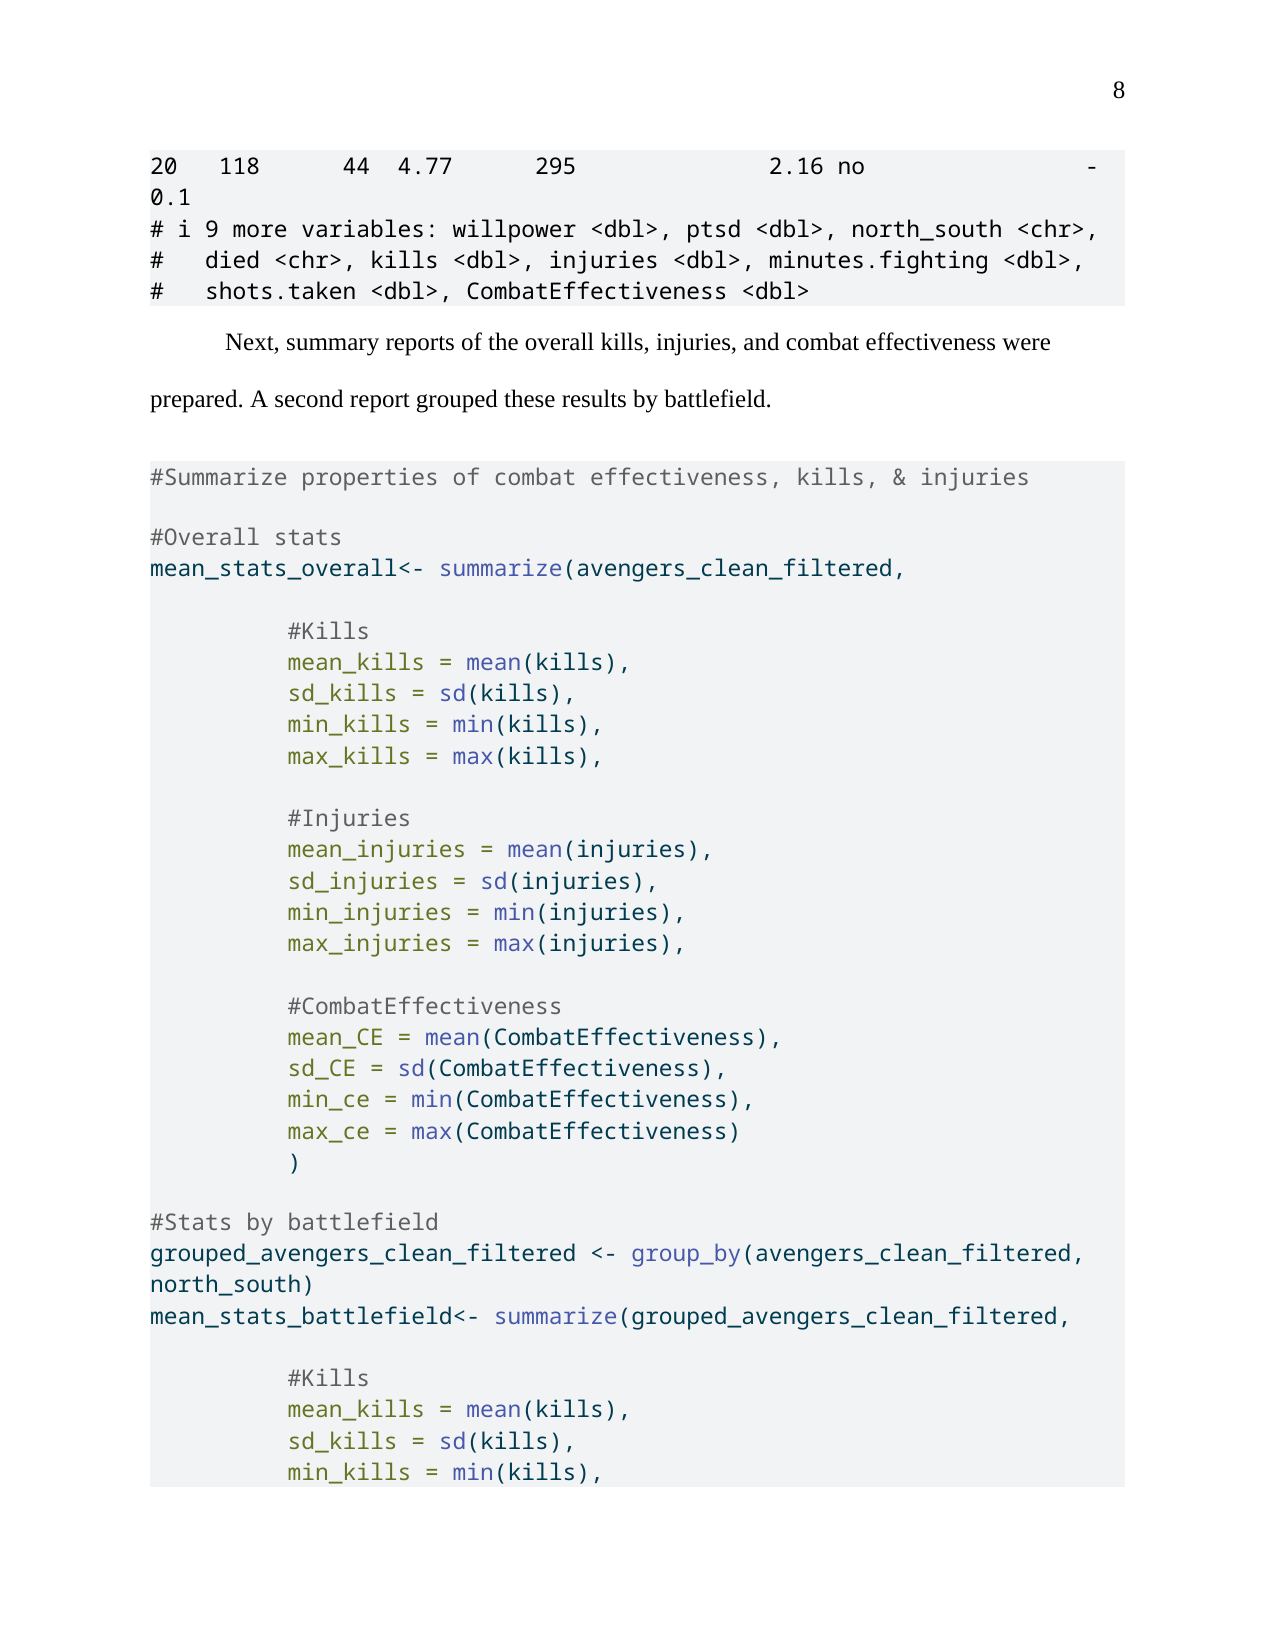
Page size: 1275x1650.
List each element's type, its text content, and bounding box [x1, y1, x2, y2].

text Next, summary reports of the overall kills, injuries, and combat effectiveness were prepared. A second report grouped these results by battlefield. [150, 327, 1125, 413]
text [150, 461, 1125, 1487]
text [150, 150, 1125, 306]
